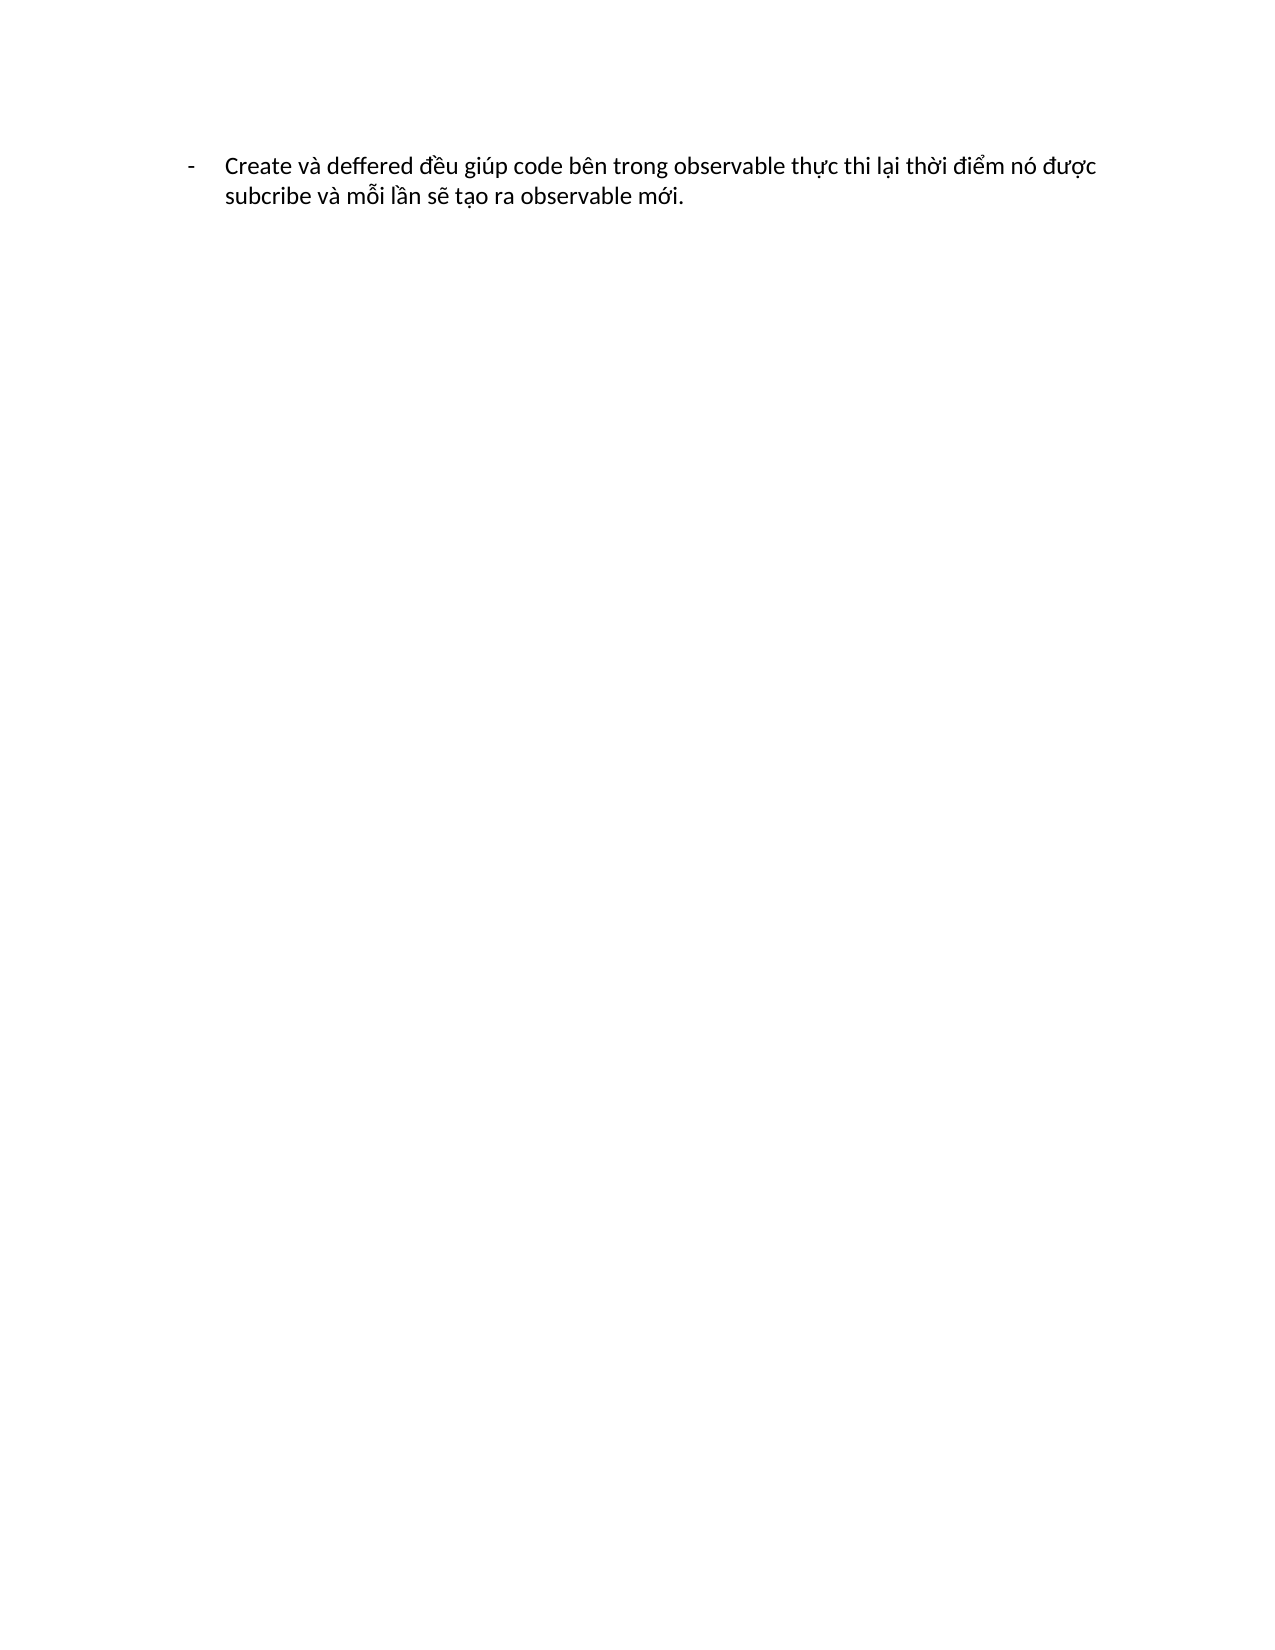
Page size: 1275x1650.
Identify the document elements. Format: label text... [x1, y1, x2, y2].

list Create và deffered đều giúp code bên trong observable thực thi lại thời điểm nó được subcribe và mỗi lần sẽ tạo ra observable mới. [187, 150, 1125, 211]
